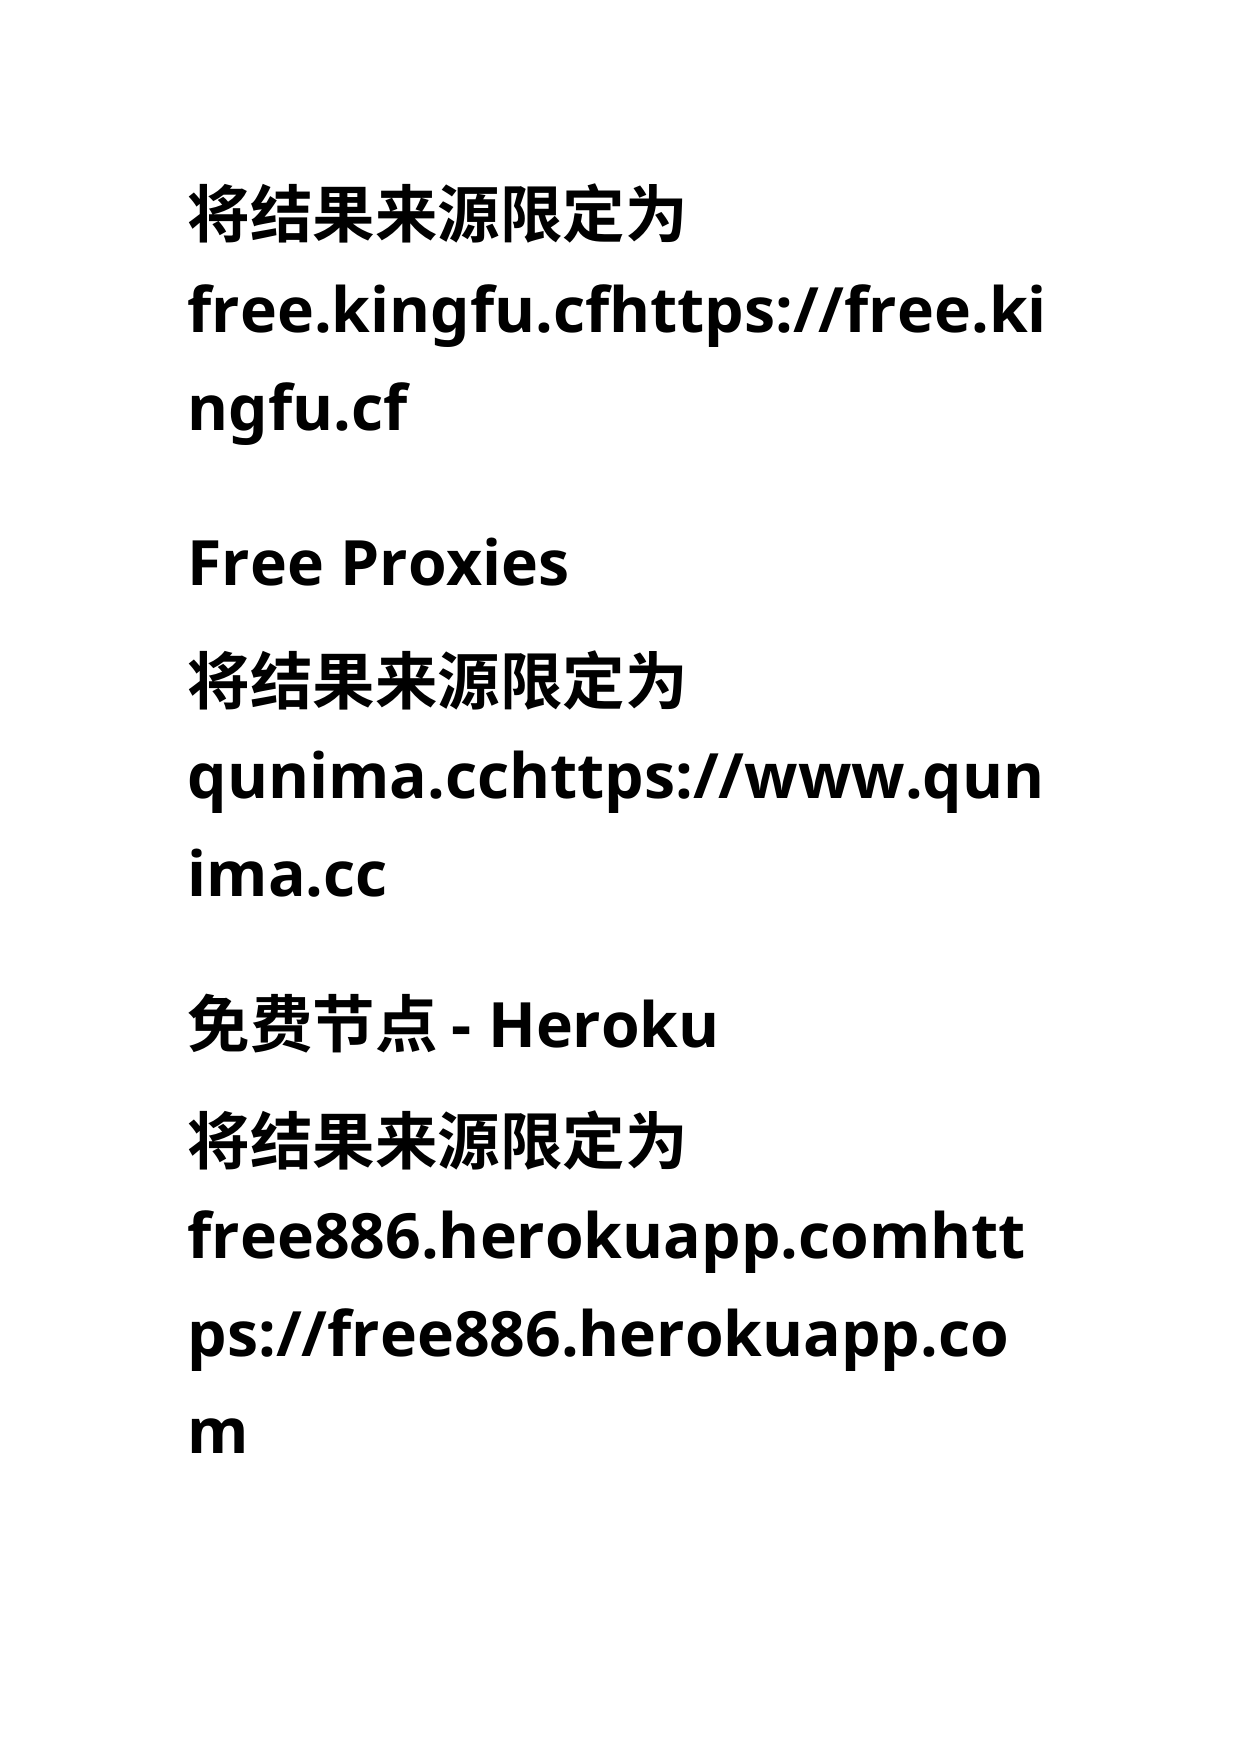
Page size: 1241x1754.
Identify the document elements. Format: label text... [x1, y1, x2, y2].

text 将结果来源限定为 qunima.cchttps://www.qunima.cc [187, 628, 1053, 921]
text 将结果来源限定为 free.kingfu.cfhttps://free.kingfu.cf [187, 162, 1053, 454]
text Free Proxies [187, 512, 1053, 609]
text 将结果来源限定为 free886.herokuapp.comhttps://free886.herokuapp.com [187, 1088, 1053, 1478]
text 免费节点 - Heroku [187, 972, 1053, 1069]
